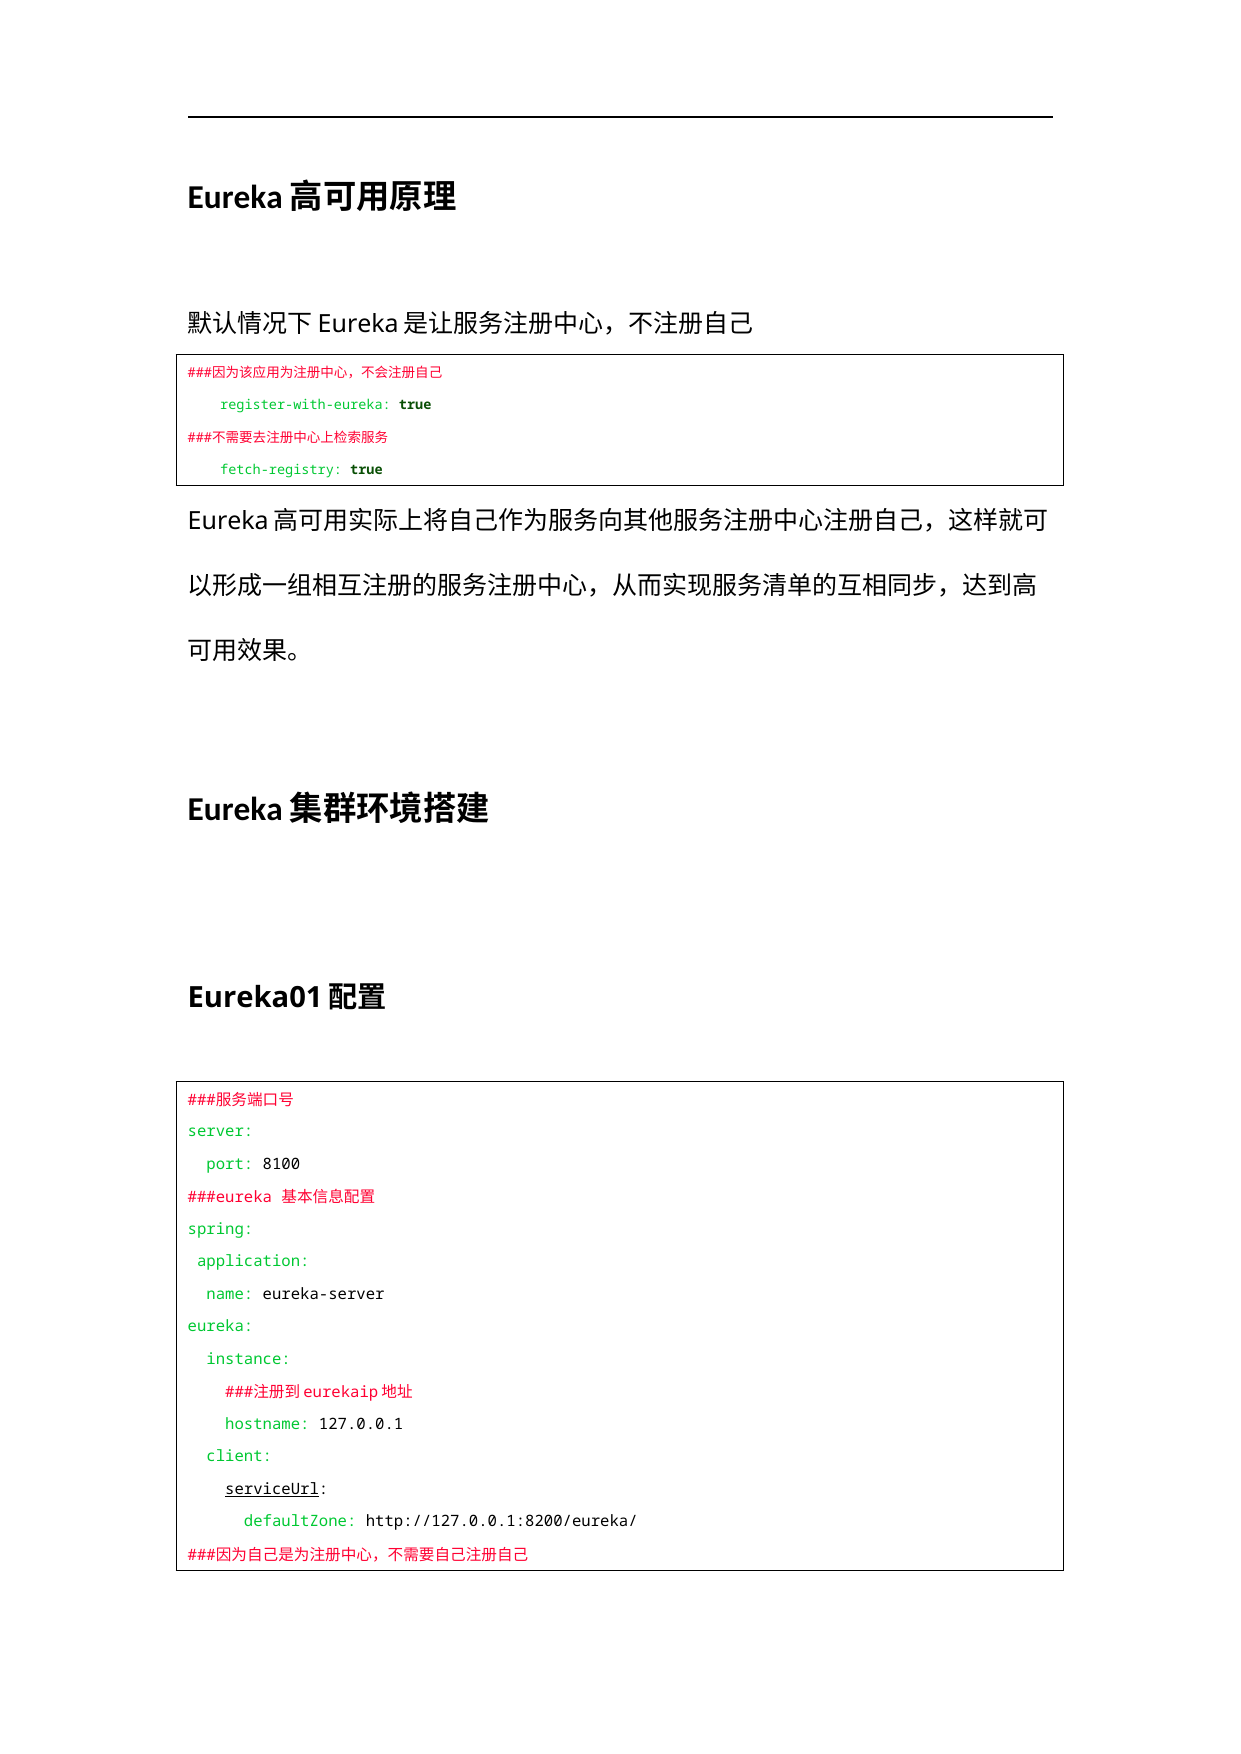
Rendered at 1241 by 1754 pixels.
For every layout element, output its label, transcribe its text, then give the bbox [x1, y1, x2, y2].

subtitle Eureka高可用原理 [187, 162, 1053, 227]
table_header ###因为该应用为注册中心，不会注册自己 register-with-eureka: true ###不需要去注册中心上检索服务 fetch-registry: true [177, 355, 1063, 485]
text Eureka高可用实际上将自己作为服务向其他服务注册中心注册自己，这样就可以形成一组相互注册的服务注册中心，从而实现服务清单的互相同步，达到高可用效果。 [187, 486, 1053, 681]
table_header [177, 1082, 1063, 1569]
subtitle Eureka01配置 [187, 962, 1053, 1027]
text 默认情况下Eureka是让服务注册中心，不注册自己 [187, 289, 1053, 354]
subtitle Eureka集群环境搭建 [187, 773, 1053, 838]
